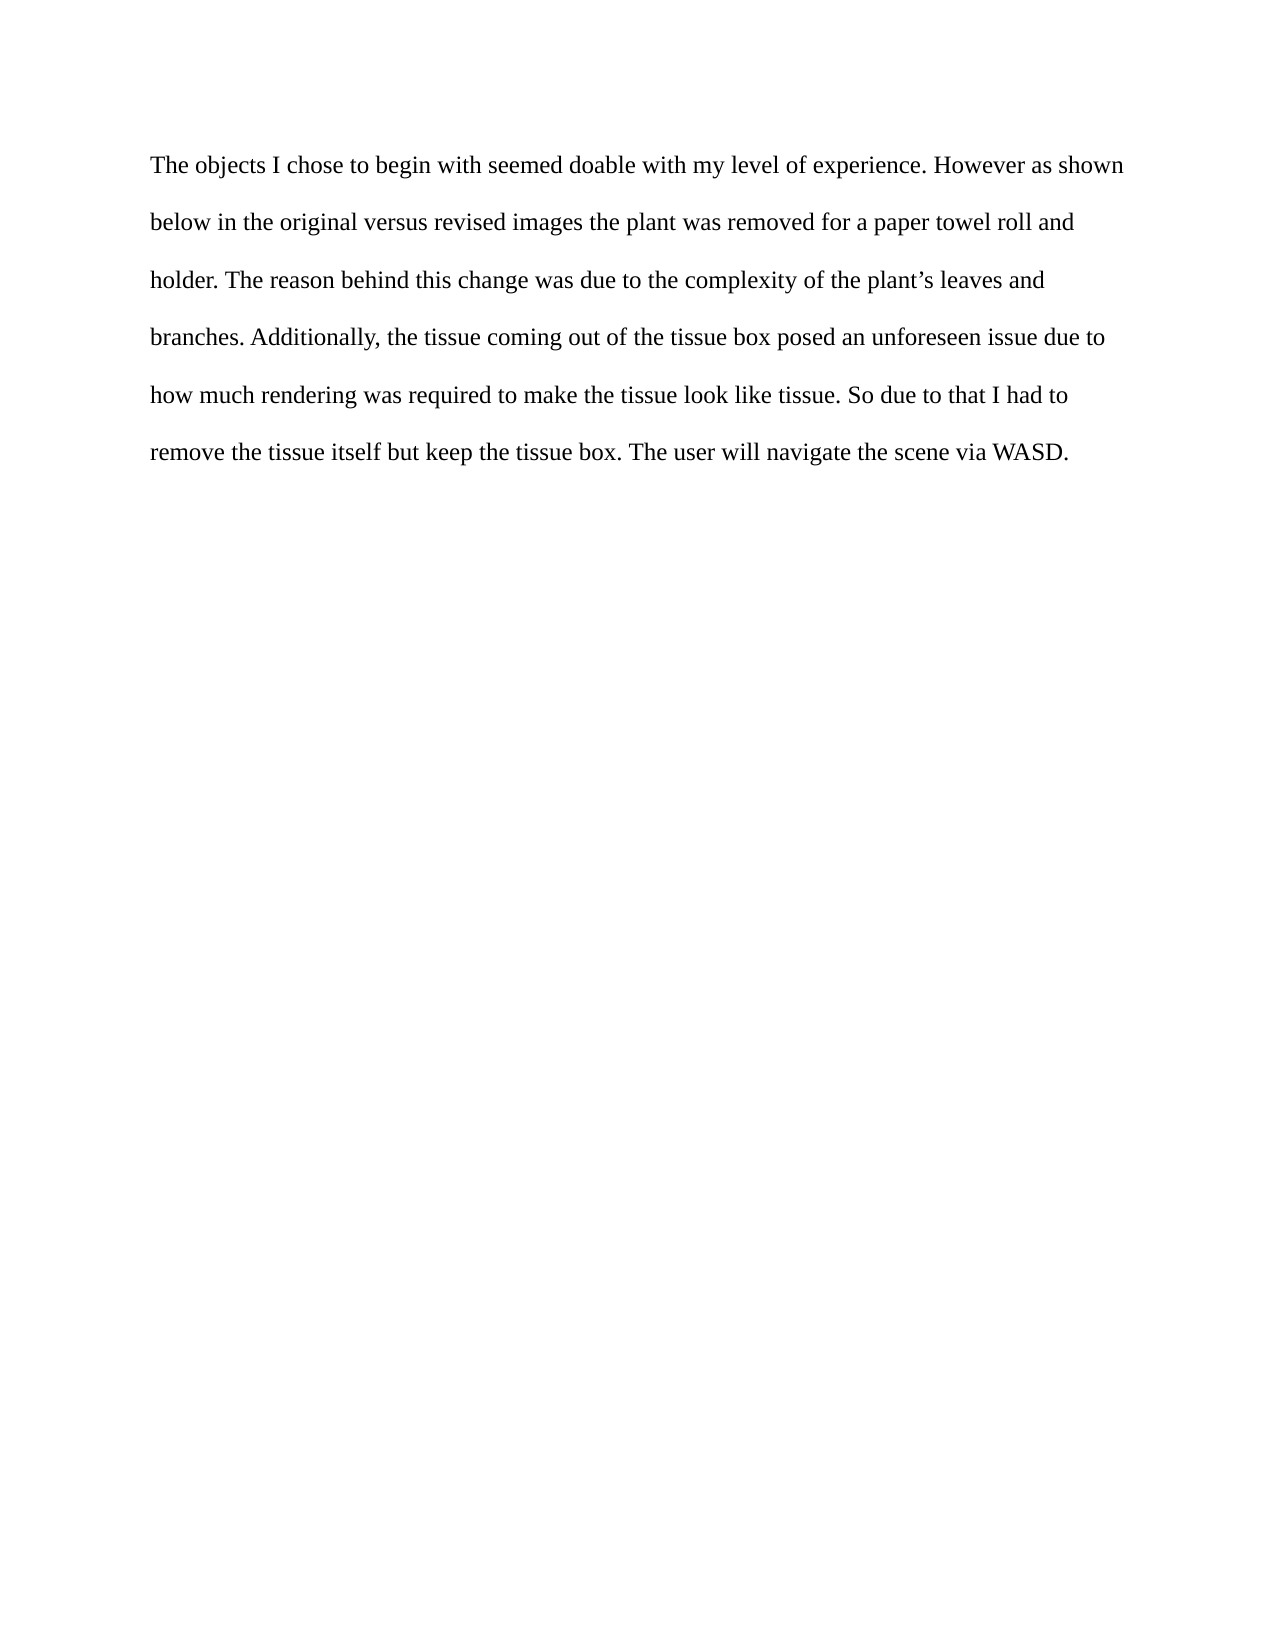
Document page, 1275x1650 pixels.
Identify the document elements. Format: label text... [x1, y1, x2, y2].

text The objects I chose to begin with seemed doable with my level of experience. However as shown below in the original versus revised images the plant was removed for a paper towel roll and holder. The reason behind this change was due to the complexity of the plant’s leaves and branches. Additionally, the tissue coming out of the tissue box posed an unforeseen issue due to how much rendering was required to make the tissue look like tissue. So due to that I had to remove the tissue itself but keep the tissue box. The user will navigate the scene via WASD. [150, 150, 1125, 466]
